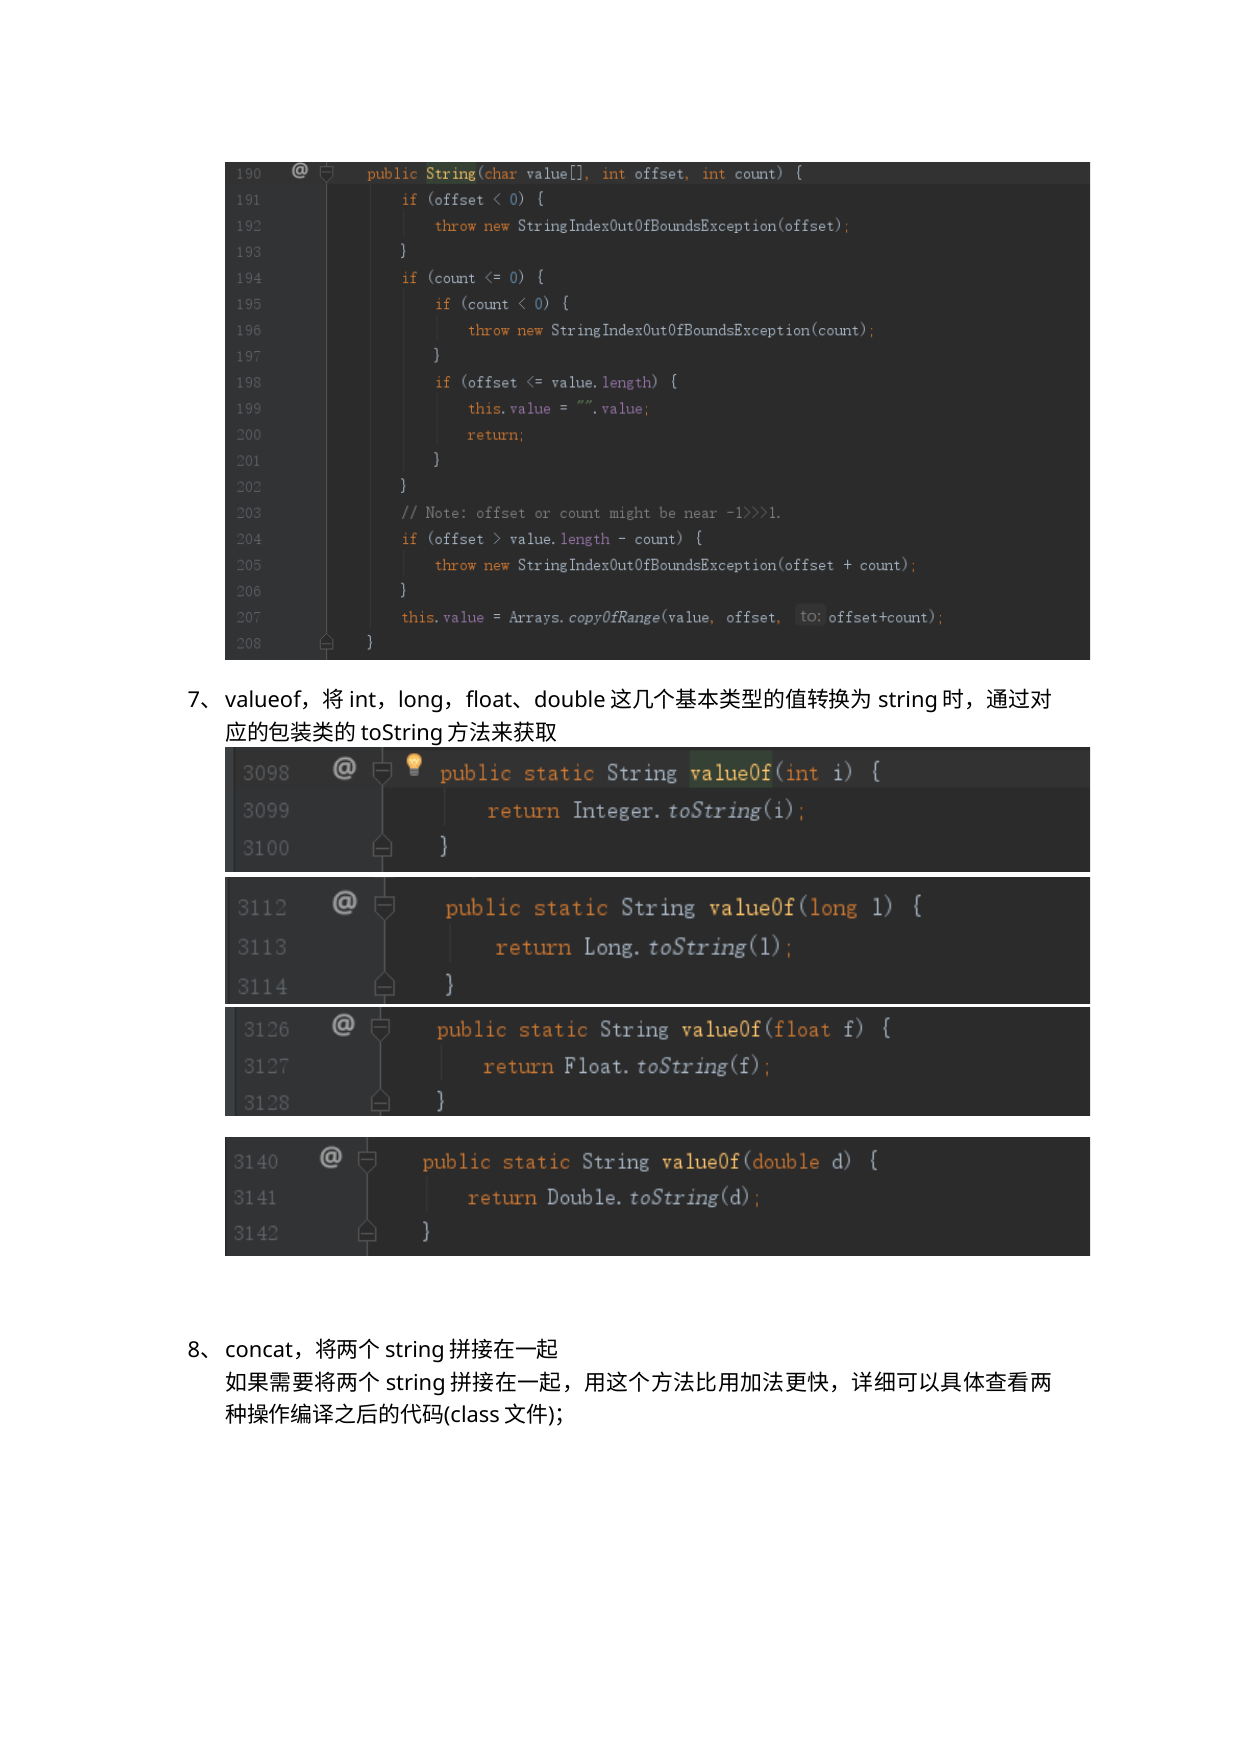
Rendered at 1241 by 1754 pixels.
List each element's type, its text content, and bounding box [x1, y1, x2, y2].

list 如果需要将两个string拼接在一起，用这个方法比用加法更快，详细可以具体查看两种操作编译之后的代码(class文件)； [225, 1364, 1053, 1429]
picture [225, 1007, 1091, 1116]
list valueof，将int，long，float、double这几个基本类型的值转换为string时，通过对应的包装类的toString方法来获取 [187, 682, 1053, 747]
picture [225, 877, 1091, 1004]
picture [225, 162, 1091, 660]
picture [225, 1137, 1091, 1256]
picture [225, 747, 1091, 872]
list concat，将两个string拼接在一起 [187, 1332, 1053, 1364]
